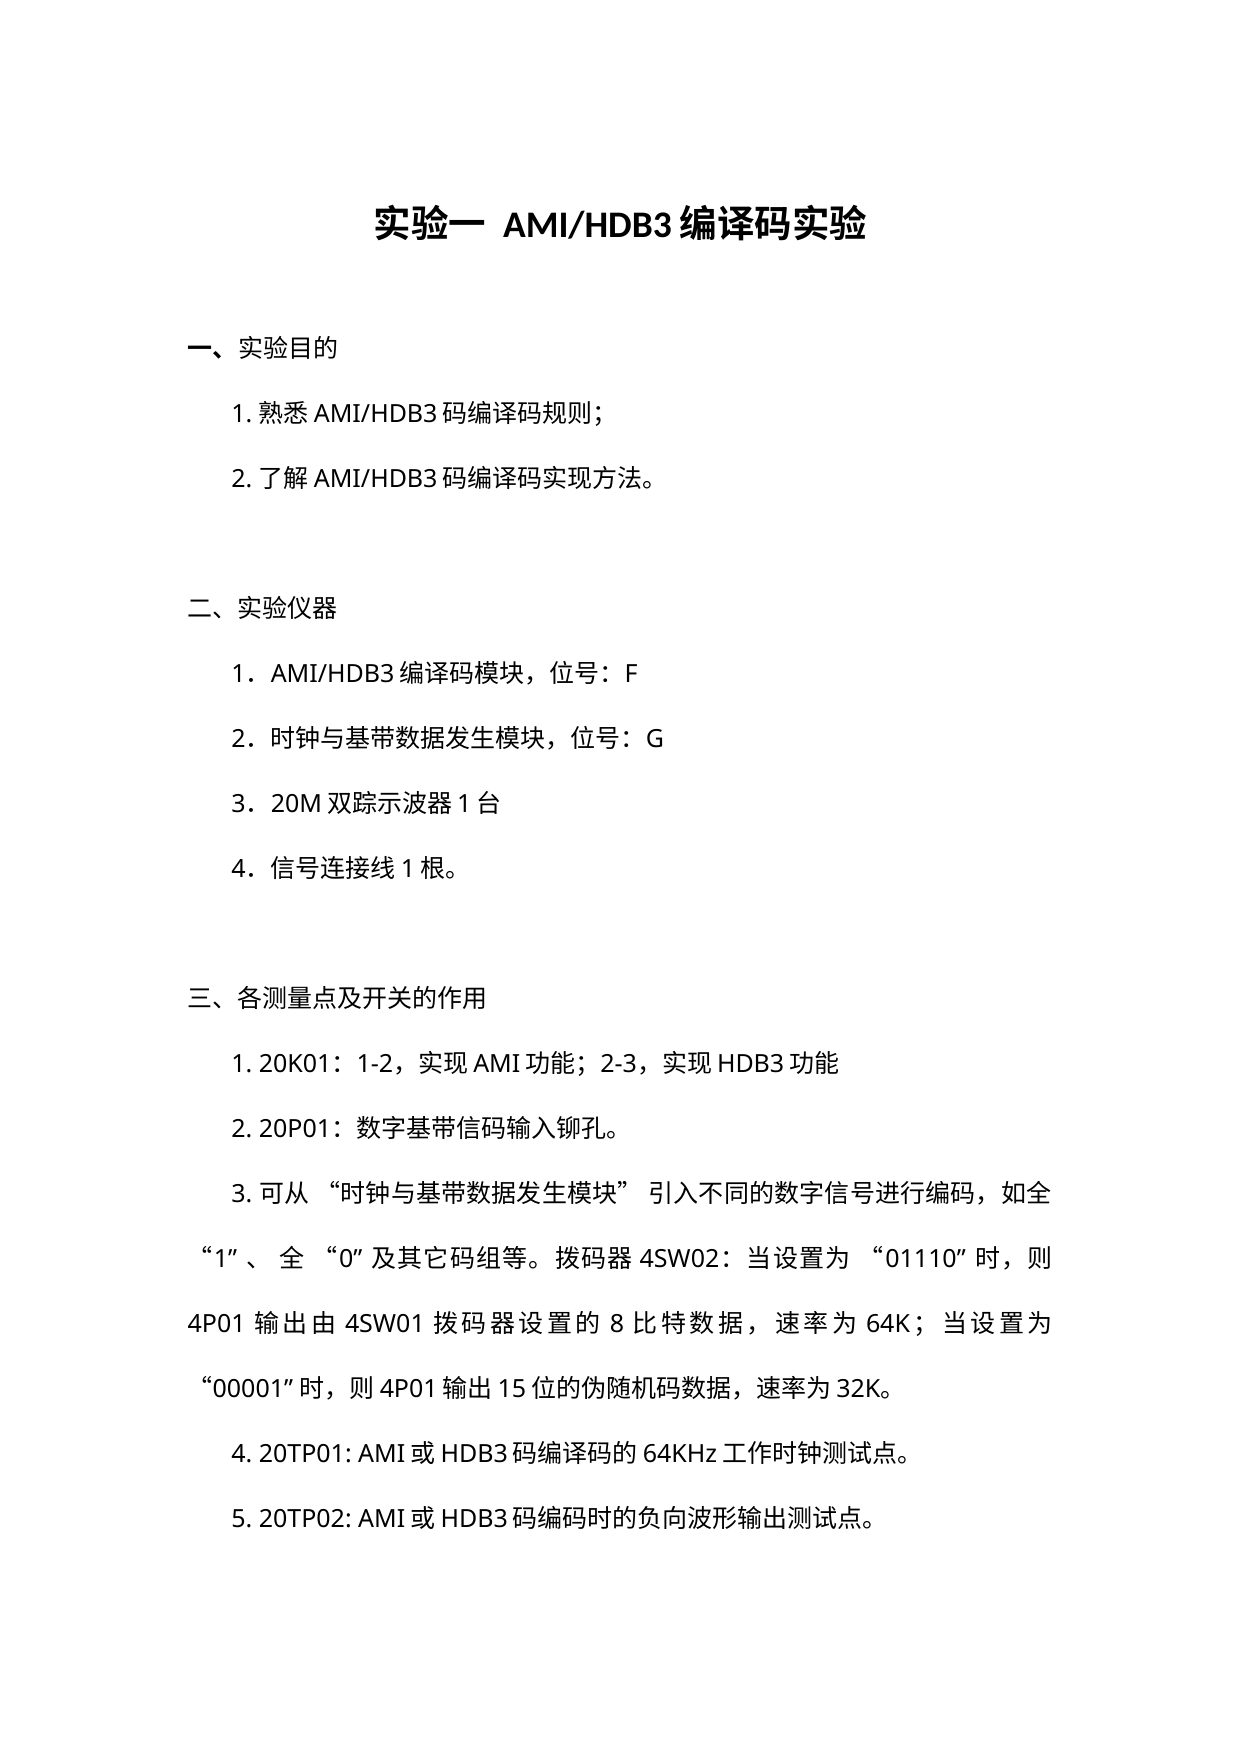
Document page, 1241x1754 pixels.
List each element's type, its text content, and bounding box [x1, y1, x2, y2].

list 各测量点及开关的作用 [187, 964, 1053, 1029]
text 2．时钟与基带数据发生模块，位号：G [187, 704, 1053, 769]
text 2. 20P01：数字基带信码输入铆孔。 [187, 1094, 1053, 1159]
text 1．AMI/HDB3编译码模块，位号：F [209, 639, 1053, 704]
text 4．信号连接线1根。 [187, 834, 1053, 899]
text 3. 可从 “时钟与基带数据发生模块” 引入不同的数字信号进行编码，如全 “1” 、 全 “0” 及其它码组等。拨码器4SW02：当设置为 “01110” 时，则4P01输出由4SW01拨码器设置的8比特数据，速率为64K；当设置为 “00001” 时，则4P01输出15位的伪随机码数据，速率为32K。 [187, 1159, 1053, 1419]
text 3．双踪示波器1台 [187, 769, 1053, 834]
text 4. 20TP01: AMI或HDB编译码的64KHz工作时钟测试点。 [187, 1419, 1053, 1484]
text 5. 20TP02: AMI或HDB编码时的负向波形输出测试点。 [187, 1484, 1053, 1549]
list 实验仪器 [187, 574, 1053, 639]
text 1. 熟悉AMI/HDB编译码规则； [187, 379, 1053, 444]
text 2. 了解AMI/HDB编译码实现方法。 [187, 444, 1053, 509]
list 实验目的 [187, 314, 1053, 379]
list 1. 20K01：1-2，实现AMI功能；2-3，实现HDB3功能 [231, 1029, 1053, 1094]
subtitle 实验一 AMI/HDB3编译码实验 [187, 189, 1053, 254]
